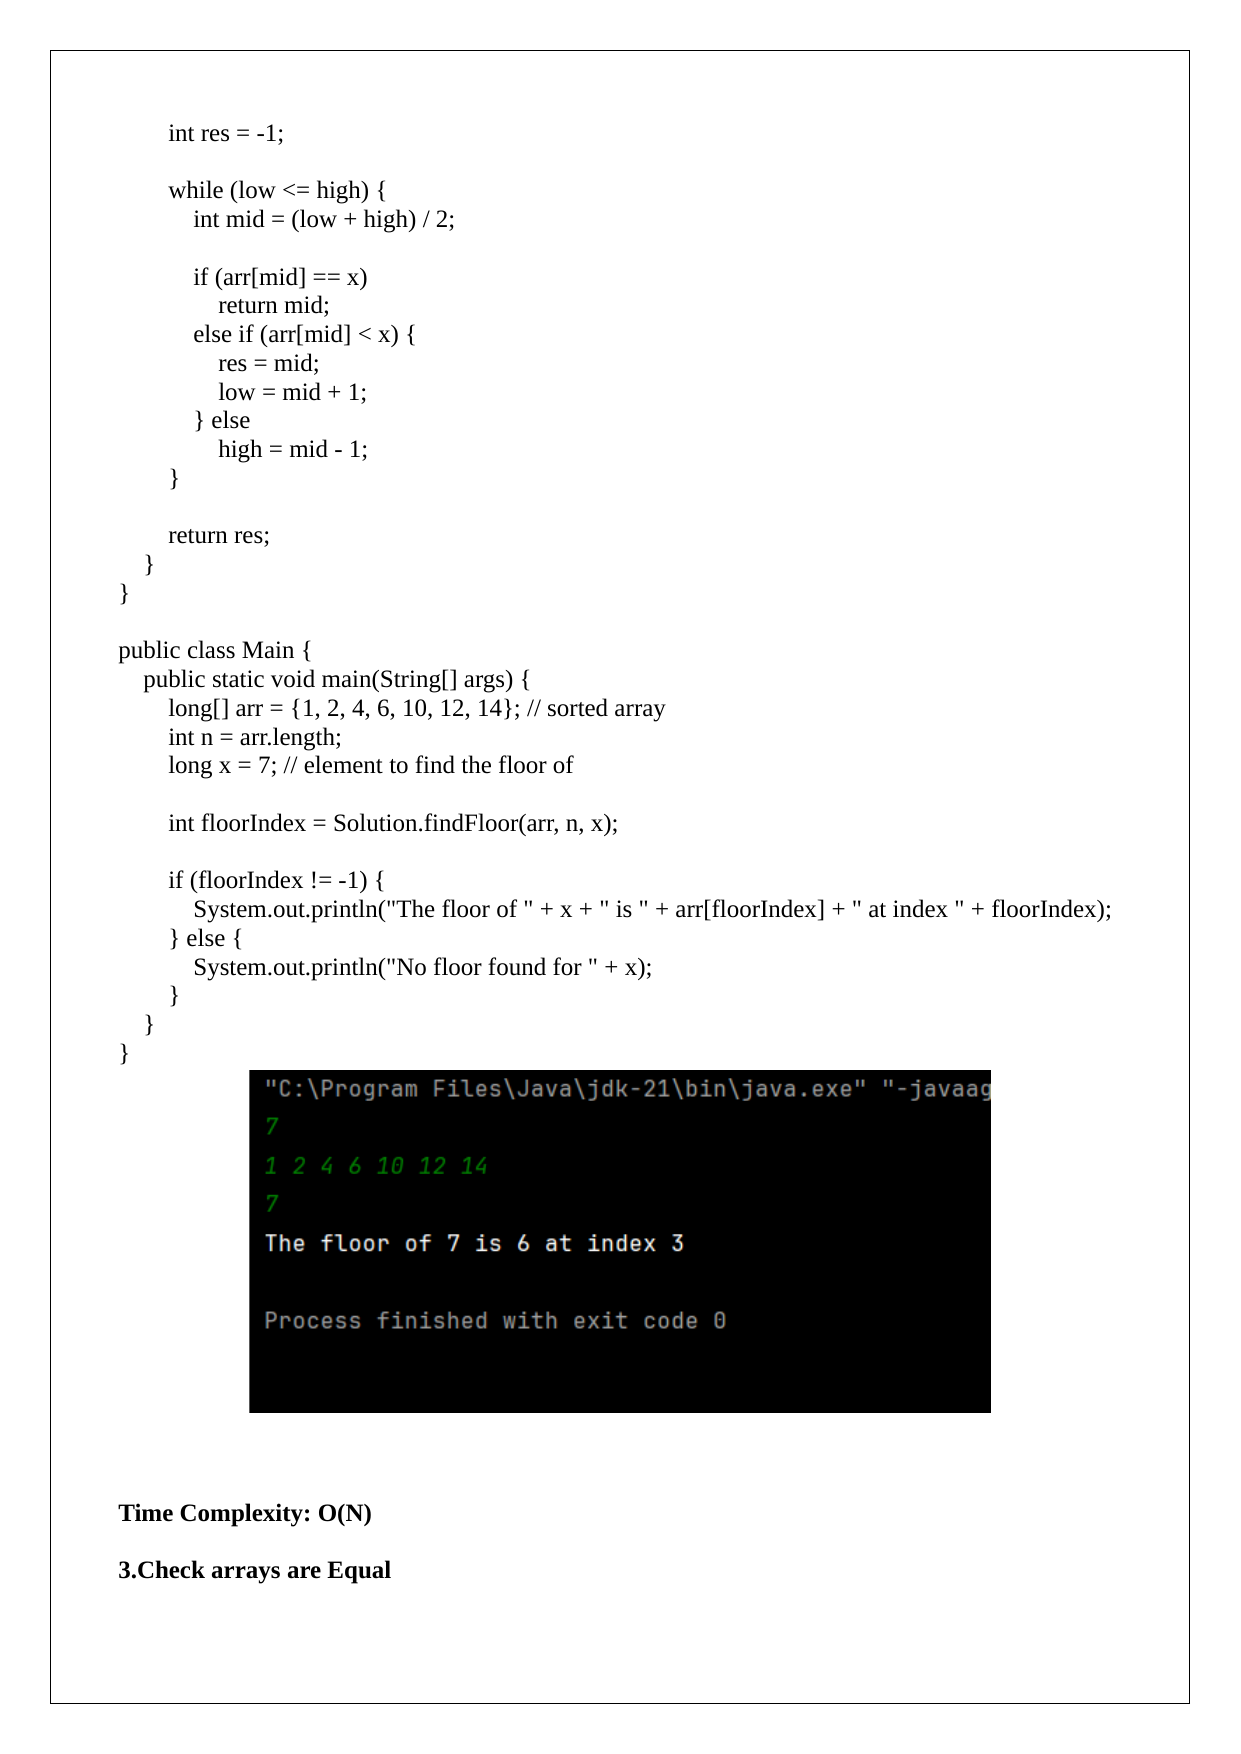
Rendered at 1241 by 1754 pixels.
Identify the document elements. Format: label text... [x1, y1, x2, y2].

text } else { [118, 923, 1122, 952]
text } else [118, 406, 1122, 434]
text int res = -1; [118, 118, 1122, 147]
text long[] arr = {1, 2, 4, 6, 10, 12, 14}; // sorted array [118, 693, 1122, 722]
text res = mid; [118, 348, 1122, 377]
text } [118, 463, 1122, 492]
text if (arr[mid] == x) [118, 262, 1122, 291]
text } [118, 1009, 1122, 1038]
text return mid; [118, 291, 1122, 319]
text } [118, 1038, 1122, 1067]
text System.out.println("No floor found for " + x); [118, 952, 1122, 981]
text int n = arr.length; [118, 722, 1122, 751]
text return res; [118, 521, 1122, 549]
text long x = 7; // element to find the floor of [118, 751, 1122, 779]
text public static void main(String[] args) { [118, 664, 1122, 693]
text else if (arr[mid] < x) { [118, 319, 1122, 348]
picture [249, 1070, 991, 1413]
text System.out.println("The floor of " + x + " is " + arr[floorIndex] + " at index " + floorIndex); [118, 894, 1122, 923]
text int floorIndex = Solution.findFloor(arr, n, x); [118, 808, 1122, 837]
text low = mid + 1; [118, 377, 1122, 406]
text int mid = (low + high) / 2; [118, 204, 1122, 233]
text if (floorIndex != -1) { [118, 866, 1122, 894]
text Time Complexity: O(N) [118, 1498, 1122, 1527]
text } [118, 549, 1122, 578]
text } public class Main { [118, 578, 1122, 664]
text 3.Check arrays are Equal [118, 1556, 1122, 1584]
text } [118, 981, 1122, 1009]
text high = mid - 1; [118, 434, 1122, 463]
text while (low <= high) { [118, 176, 1122, 204]
